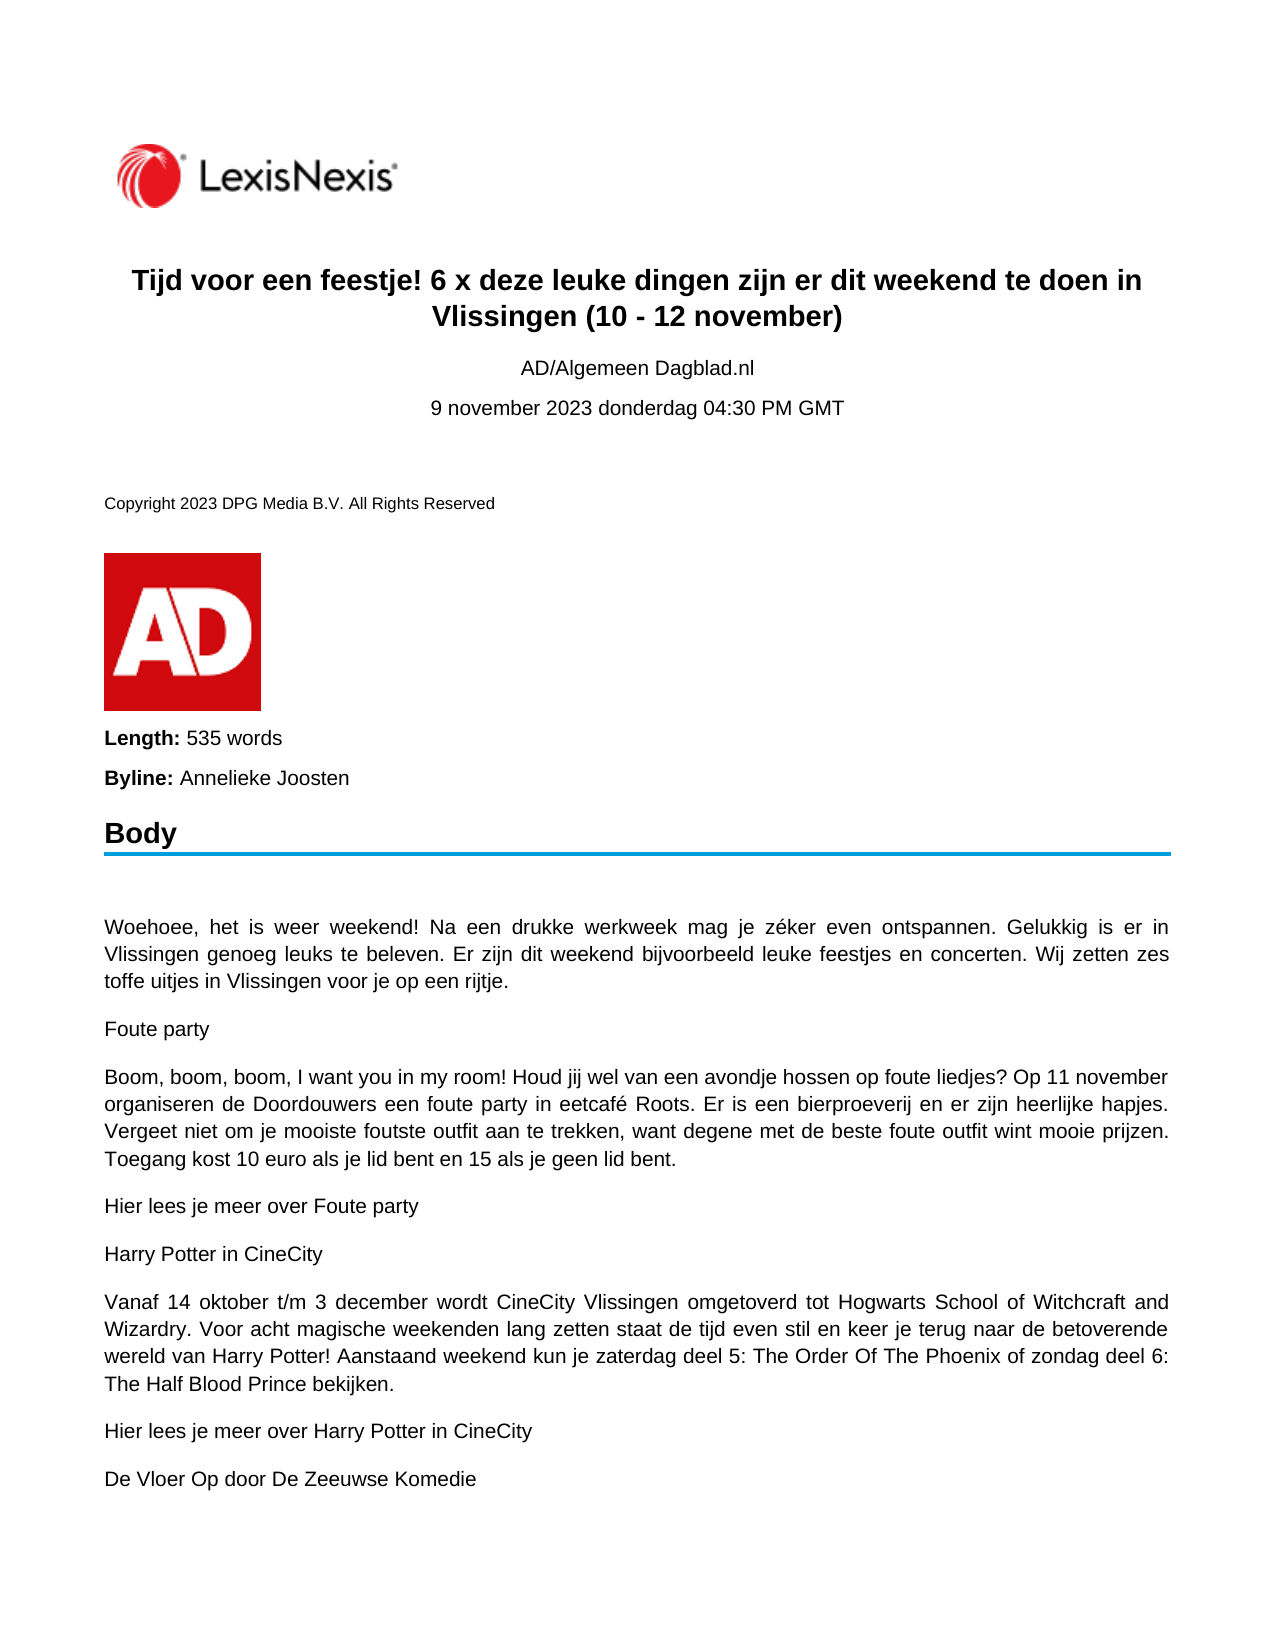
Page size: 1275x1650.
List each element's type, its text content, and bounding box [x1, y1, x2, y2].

text Hier lees je meer over Harry Potter in CineCity [104, 1416, 1171, 1443]
text Length: 535 words [104, 723, 1171, 750]
text De Vloer Op door De Zeeuwse Komedie [104, 1464, 1171, 1491]
text AD/Algemeen Dagblad.nl [104, 353, 1171, 380]
text Woehoee, het is weer weekend! Na een drukke werkweek mag je zéker even ontspannen. Gelukkig is er in Vlissingen genoeg leuks te beleven. Er zijn dit weekend bijvoorbeeld leuke feestjes en concerten. Wij zetten zes toffe uitjes in Vlissingen voor je op een rijtje. [104, 912, 1171, 993]
text 9 november 2023 donderdag 04:30 PM GMT [104, 393, 1171, 420]
text Body [104, 814, 1171, 850]
text Foute party [104, 1014, 1171, 1041]
text Hier lees je meer over Foute party [104, 1191, 1171, 1218]
text Copyright 2023 DPG Media B.V. All Rights Reserved [104, 461, 1171, 513]
text Vanaf 14 oktober t/m 3 december wordt CineCity Vlissingen omgetoverd tot Hogwarts School of Witchcraft and Wizardry. Voor acht magische weekenden lang zetten staat de tijd even stil en keer je terug naar de betoverende wereld van Harry Potter! Aanstaand weekend kun je zaterdag deel 5: The Order Of The Phoenix of zondag deel 6: The Half Blood Prince bekijken. [104, 1287, 1171, 1395]
picture [104, 144, 412, 208]
text Boom, boom, boom, I want you in my room! Houd jij wel van een avondje hossen op foute liedjes? Op 11 november organiseren de Doordouwers een foute party in eetcafé Roots. Er is een bierproeverij en er zijn heerlijke hapjes. Vergeet niet om je mooiste foutste outfit aan te trekken, want degene met de beste foute outfit wint mooie prijzen. Toegang kost 10 euro als je lid bent en 15 als je geen lid bent. [104, 1062, 1171, 1170]
text Byline: Annelieke Joosten [104, 762, 1171, 789]
text Harry Potter in CineCity [104, 1239, 1171, 1266]
subtitle Tijd voor een feestje! 6 x deze leuke dingen zijn er dit weekend te doen in Vlissingen (10 - 12 november) [104, 261, 1171, 332]
picture [104, 553, 261, 711]
